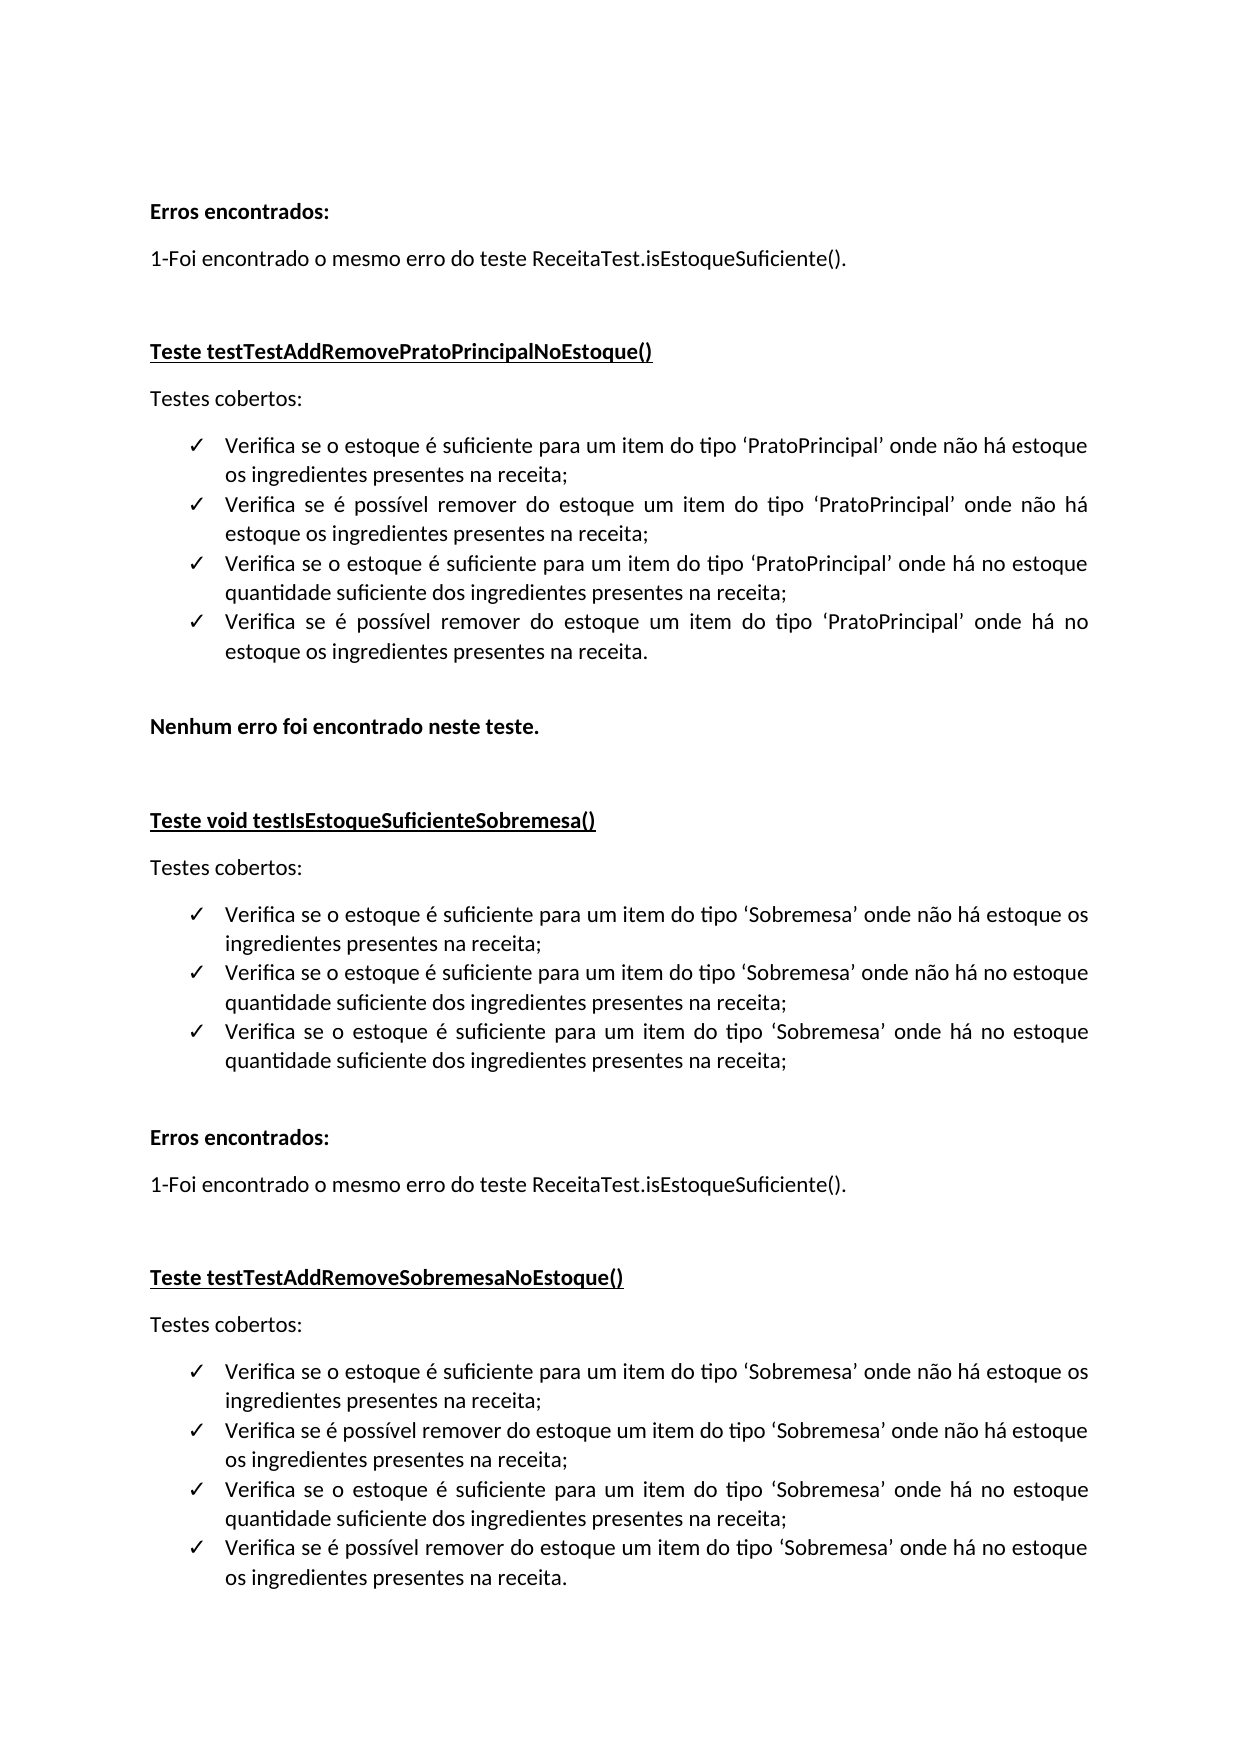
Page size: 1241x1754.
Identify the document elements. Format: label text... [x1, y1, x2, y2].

text Testes cobertos: [150, 853, 1090, 881]
text Nenhum erro foi encontrado neste teste. [150, 712, 1090, 740]
text 1-Foi encontrado o mesmo erro do teste ReceitaTest.isEstoqueSuficiente(). [150, 244, 1090, 272]
list Verifica se é possível remover do estoque um item do tipo ‘Sobremesa’ onde não há estoque os ingredientes presentes na receita; [187, 1416, 1090, 1473]
list Verifica se o estoque é suficiente para um item do tipo ‘Sobremesa’ onde há no estoque quantidade suficiente dos ingredientes presentes na receita; [187, 1017, 1090, 1075]
list Verifica se o estoque é suficiente para um item do tipo ‘PratoPrincipal’ onde não há estoque os ingredientes presentes na receita; [187, 431, 1090, 489]
list Verifica se o estoque é suficiente para um item do tipo ‘Sobremesa’ onde não há estoque os ingredientes presentes na receita; [187, 1357, 1090, 1415]
list Verifica se é possível remover do estoque um item do tipo ‘PratoPrincipal’ onde não há estoque os ingredientes presentes na receita; [187, 490, 1090, 547]
list Verifica se o estoque é suficiente para um item do tipo ‘Sobremesa’ onde não há estoque os ingredientes presentes na receita; [187, 900, 1090, 957]
list Verifica se é possível remover do estoque um item do tipo ‘PratoPrincipal’ onde há no estoque os ingredientes presentes na receita. [187, 607, 1090, 665]
text Teste void testIsEstoqueSuficienteSobremesa() [150, 806, 1090, 834]
list Verifica se o estoque é suficiente para um item do tipo ‘Sobremesa’ onde há no estoque quantidade suficiente dos ingredientes presentes na receita; [187, 1475, 1090, 1532]
text Teste testTestAddRemovePratoPrincipalNoEstoque() [150, 337, 1090, 366]
list Verifica se é possível remover do estoque um item do tipo ‘Sobremesa’ onde há no estoque os ingredientes presentes na receita. [187, 1533, 1090, 1591]
text Teste testTestAddRemoveSobremesaNoEstoque() [150, 1263, 1090, 1292]
list Verifica se o estoque é suficiente para um item do tipo ‘PratoPrincipal’ onde há no estoque quantidade suficiente dos ingredientes presentes na receita; [187, 549, 1090, 606]
text Testes cobertos: [150, 1310, 1090, 1338]
text 1-Foi encontrado o mesmo erro do teste ReceitaTest.isEstoqueSuficiente(). [150, 1170, 1090, 1198]
list Verifica se o estoque é suficiente para um item do tipo ‘Sobremesa’ onde não há no estoque quantidade suficiente dos ingredientes presentes na receita; [187, 958, 1090, 1016]
text Testes cobertos: [150, 384, 1090, 412]
text Erros encontrados: [150, 1123, 1090, 1151]
text Erros encontrados: [150, 197, 1090, 225]
